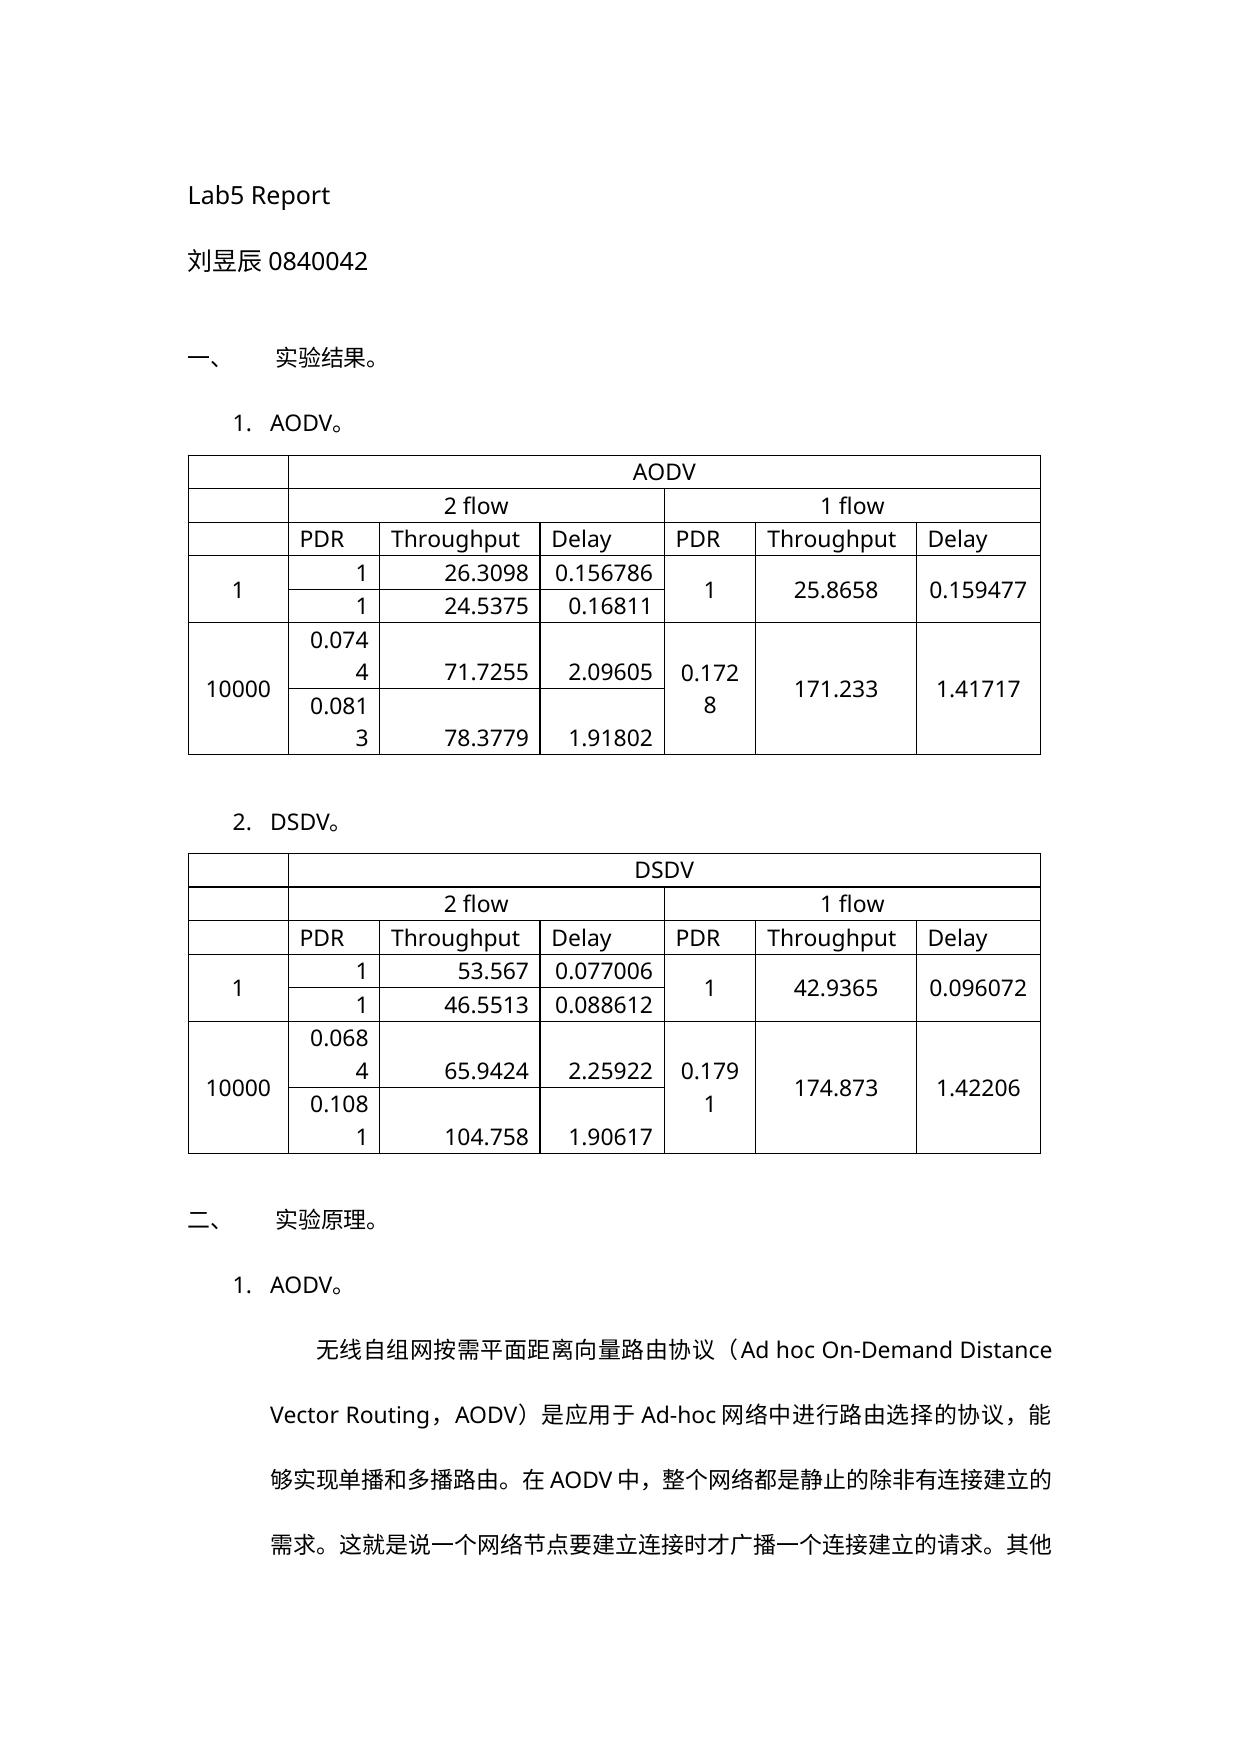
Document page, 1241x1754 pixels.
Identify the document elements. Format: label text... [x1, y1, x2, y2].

list 实验原理。 [187, 1186, 1053, 1251]
table_cell 0.0684 [289, 1022, 379, 1087]
list DSDV。 [232, 788, 1053, 853]
table_cell 25.8658 [756, 556, 916, 622]
list 实验结果。 [187, 324, 1053, 389]
table_cell 1.91802 [541, 689, 664, 754]
table_cell Throughput [380, 921, 539, 953]
table_cell Throughput [380, 523, 539, 555]
table_cell 0.088612 [541, 988, 664, 1021]
table_cell 1 [289, 590, 379, 622]
table_cell 1 [189, 955, 288, 1021]
table_cell 171.233 [756, 623, 916, 754]
table_cell Throughput [756, 921, 916, 953]
table_cell Delay [917, 921, 1040, 953]
text Lab5 Report [187, 162, 1053, 227]
table_cell 2.25922 [541, 1022, 664, 1087]
table_cell 2 flow [289, 489, 664, 522]
table_cell 53.567 [380, 955, 539, 987]
table_cell 1 [289, 955, 379, 987]
table_cell [189, 523, 288, 555]
table_cell [189, 888, 288, 920]
table_cell 0.1081 [289, 1088, 379, 1153]
table_cell Delay [541, 523, 664, 555]
table_cell 24.5375 [380, 590, 539, 622]
table_cell 0.096072 [917, 955, 1040, 1021]
text 刘昱辰 0840042 [187, 227, 1053, 292]
table_cell PDR [665, 921, 755, 953]
table_cell [189, 921, 288, 953]
table_cell Delay [541, 921, 664, 953]
table_cell 65.9424 [380, 1022, 539, 1087]
table_cell 78.3779 [380, 689, 539, 754]
table_header [189, 456, 288, 488]
table_cell 104.758 [380, 1088, 539, 1153]
table_cell 26.3098 [380, 556, 539, 589]
table_cell 0.0744 [289, 623, 379, 688]
list AODV。 [232, 1251, 1053, 1316]
table_cell PDR [289, 523, 379, 555]
table_cell PDR [665, 523, 755, 555]
table_cell [189, 489, 288, 522]
table_cell 1.42206 [917, 1022, 1040, 1153]
table_cell 1 [289, 556, 379, 589]
table_cell 1 flow [665, 888, 1040, 920]
table_cell 0.077006 [541, 955, 664, 987]
table_cell PDR [289, 921, 379, 953]
table_cell 46.5513 [380, 988, 539, 1021]
table_cell 0.16811 [541, 590, 664, 622]
table_cell 10000 [189, 623, 288, 754]
list AODV。 [232, 389, 1053, 454]
table_header [189, 854, 288, 886]
table_cell 1 [665, 955, 755, 1021]
table_header DSDV [289, 854, 1040, 886]
table_cell 1 flow [665, 489, 1040, 522]
table_cell 42.9365 [756, 955, 916, 1021]
table_cell 0.0813 [289, 689, 379, 754]
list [270, 1316, 1053, 1576]
table_cell 0.156786 [541, 556, 664, 589]
table_cell 1 [189, 556, 288, 622]
table_cell 1.90617 [541, 1088, 664, 1153]
table_header AODV [289, 456, 1040, 488]
table_cell 2.09605 [541, 623, 664, 688]
table_cell 0.159477 [917, 556, 1040, 622]
table_cell 1 [289, 988, 379, 1021]
table_cell 1 [665, 556, 755, 622]
table_cell 0.1728 [665, 623, 755, 754]
table_cell 2 flow [289, 888, 664, 920]
table_cell 0.1791 [665, 1022, 755, 1153]
table_cell Delay [917, 523, 1040, 555]
table_cell 1.41717 [917, 623, 1040, 754]
table_cell 174.873 [756, 1022, 916, 1153]
table_cell 10000 [189, 1022, 288, 1153]
table_cell Throughput [756, 523, 916, 555]
table_cell 71.7255 [380, 623, 539, 688]
